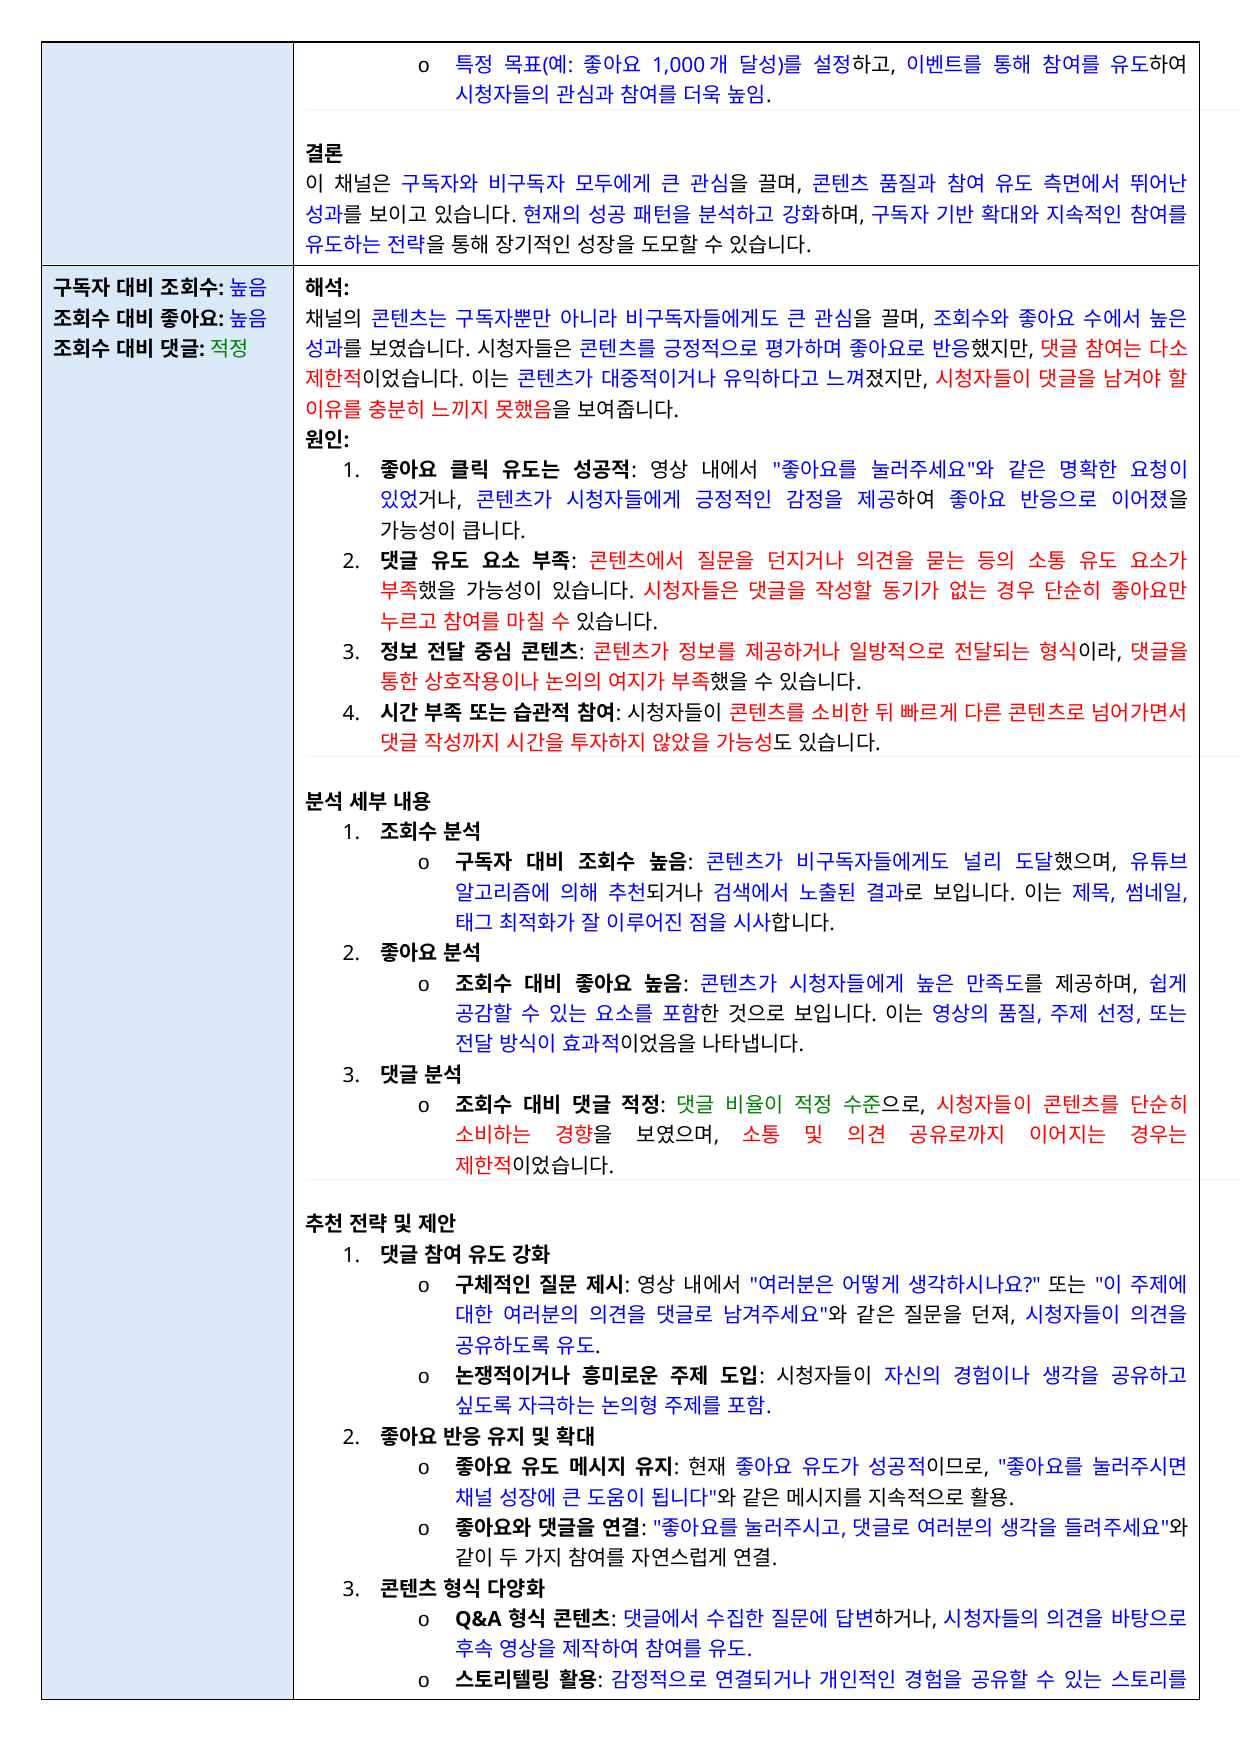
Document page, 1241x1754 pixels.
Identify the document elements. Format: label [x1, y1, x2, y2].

table_header [294, 43, 1199, 264]
table_cell [294, 266, 1199, 1699]
table_cell [42, 266, 293, 1699]
table_header [42, 43, 293, 264]
